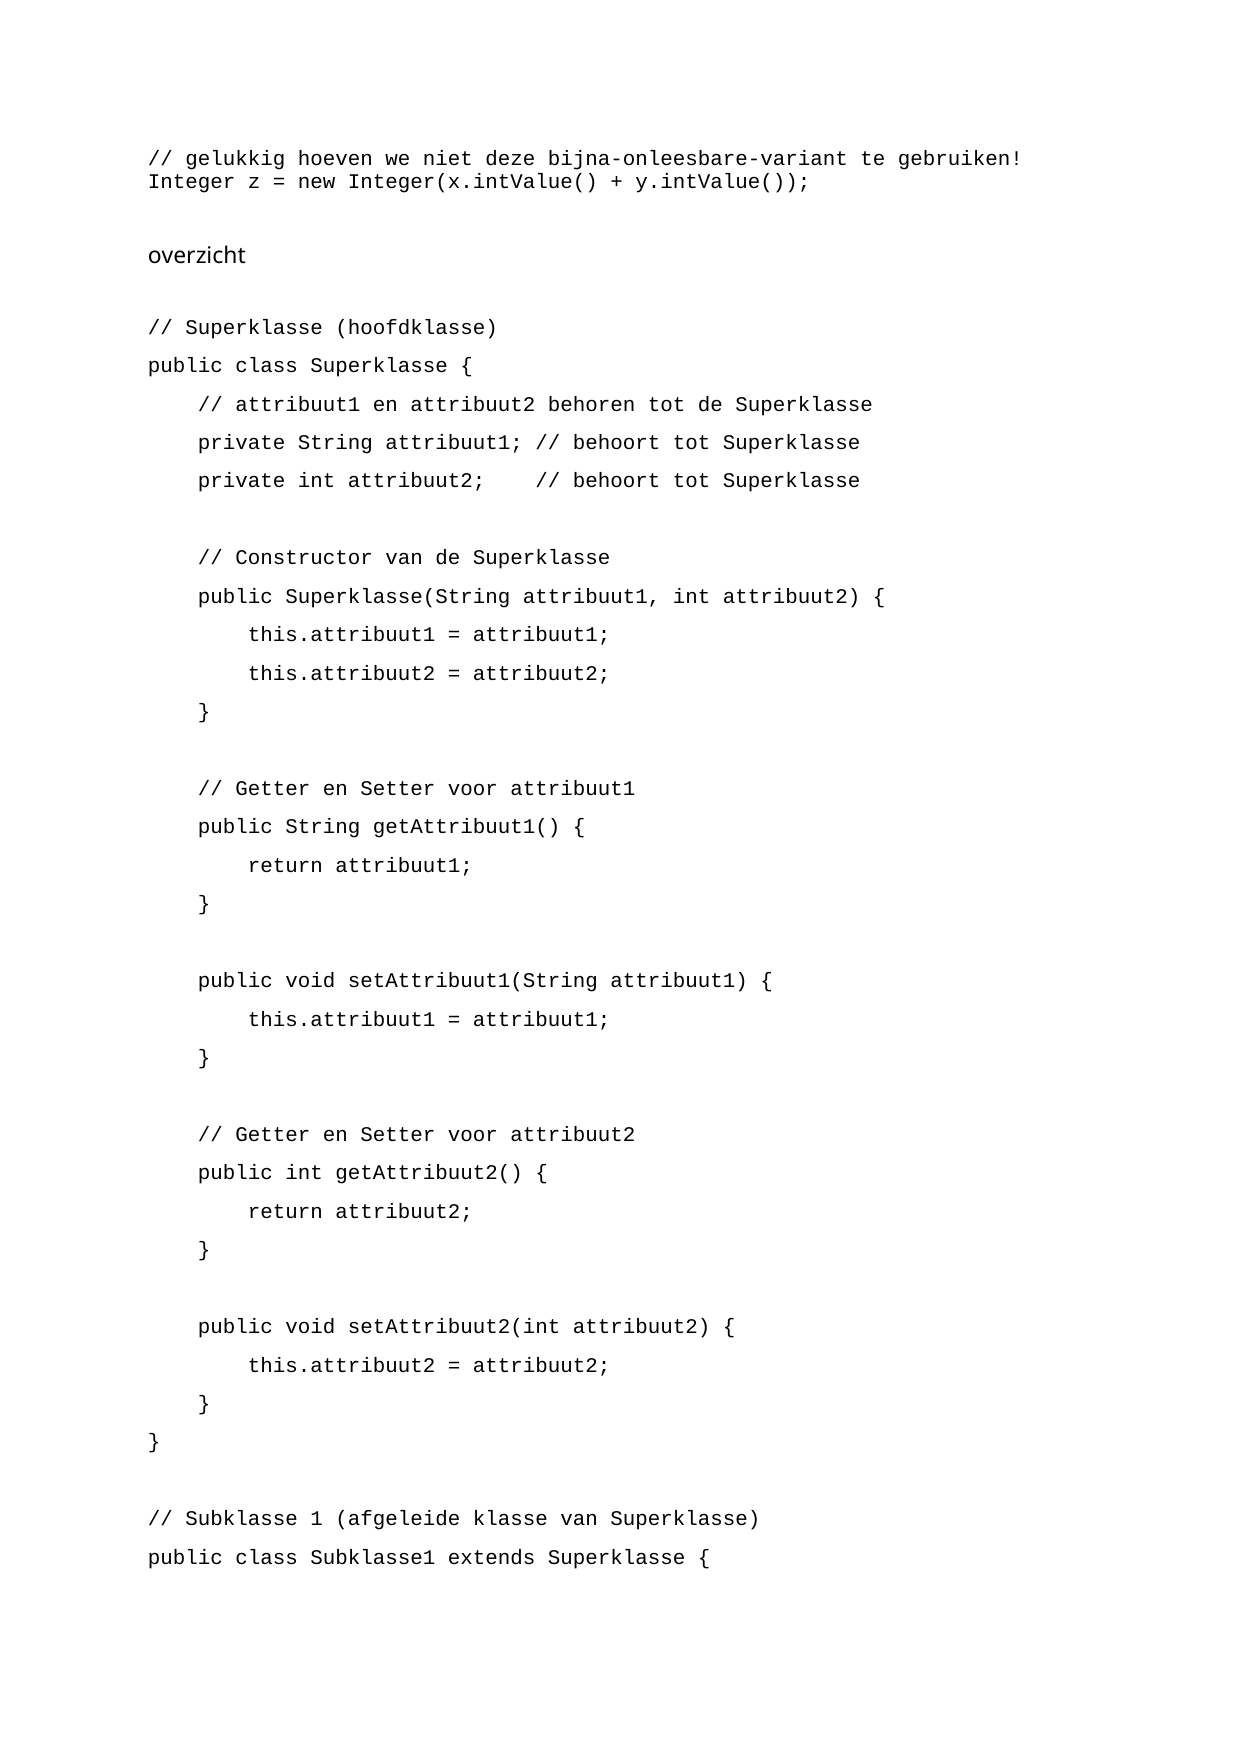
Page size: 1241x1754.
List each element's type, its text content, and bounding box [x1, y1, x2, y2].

text // Getter en Setter voor attribuut1 [148, 778, 1093, 802]
text public void setAttribuut1(String attribuut1) { [148, 970, 1093, 994]
text private String attribuut1; // behoort tot Superklasse [148, 432, 1093, 456]
text private int attribuut2; // behoort tot Superklasse [148, 471, 1093, 494]
text this.attribuut2 = attribuut2; [148, 1354, 1093, 1378]
text public String getAttribuut1() { [148, 816, 1093, 840]
text return attribuut1; [148, 855, 1093, 878]
text } [148, 1393, 1093, 1417]
text // Getter en Setter voor attribuut2 [148, 1124, 1093, 1148]
text public int getAttribuut2() { [148, 1162, 1093, 1186]
text Integer z = new Integer(x.intValue() + y.intValue()); [148, 171, 1093, 195]
text // attribuut1 en attribuut2 behoren tot de Superklasse [148, 394, 1093, 417]
text // Constructor van de Superklasse [148, 547, 1093, 571]
text // Subklasse 1 (afgeleide klasse van Superklasse) [148, 1508, 1093, 1532]
text public void setAttribuut2(int attribuut2) { [148, 1316, 1093, 1340]
text // Superklasse (hoofdklasse) [148, 317, 1093, 340]
text public Superklasse(String attribuut1, int attribuut2) { [148, 586, 1093, 609]
text } [148, 1431, 1093, 1455]
text public class Superklasse { [148, 355, 1093, 379]
text } [148, 1047, 1093, 1071]
subtitle overzicht [148, 239, 1093, 270]
text return attribuut2; [148, 1201, 1093, 1224]
text } [148, 701, 1093, 725]
text } [148, 893, 1093, 917]
text this.attribuut1 = attribuut1; [148, 1009, 1093, 1032]
text this.attribuut1 = attribuut1; [148, 624, 1093, 648]
text // gelukkig hoeven we niet deze bijna-onleesbare-variant te gebruiken! [148, 148, 1093, 171]
text } [148, 1239, 1093, 1263]
text public class Subklasse1 extends Superklasse { [148, 1547, 1093, 1570]
text this.attribuut2 = attribuut2; [148, 663, 1093, 686]
